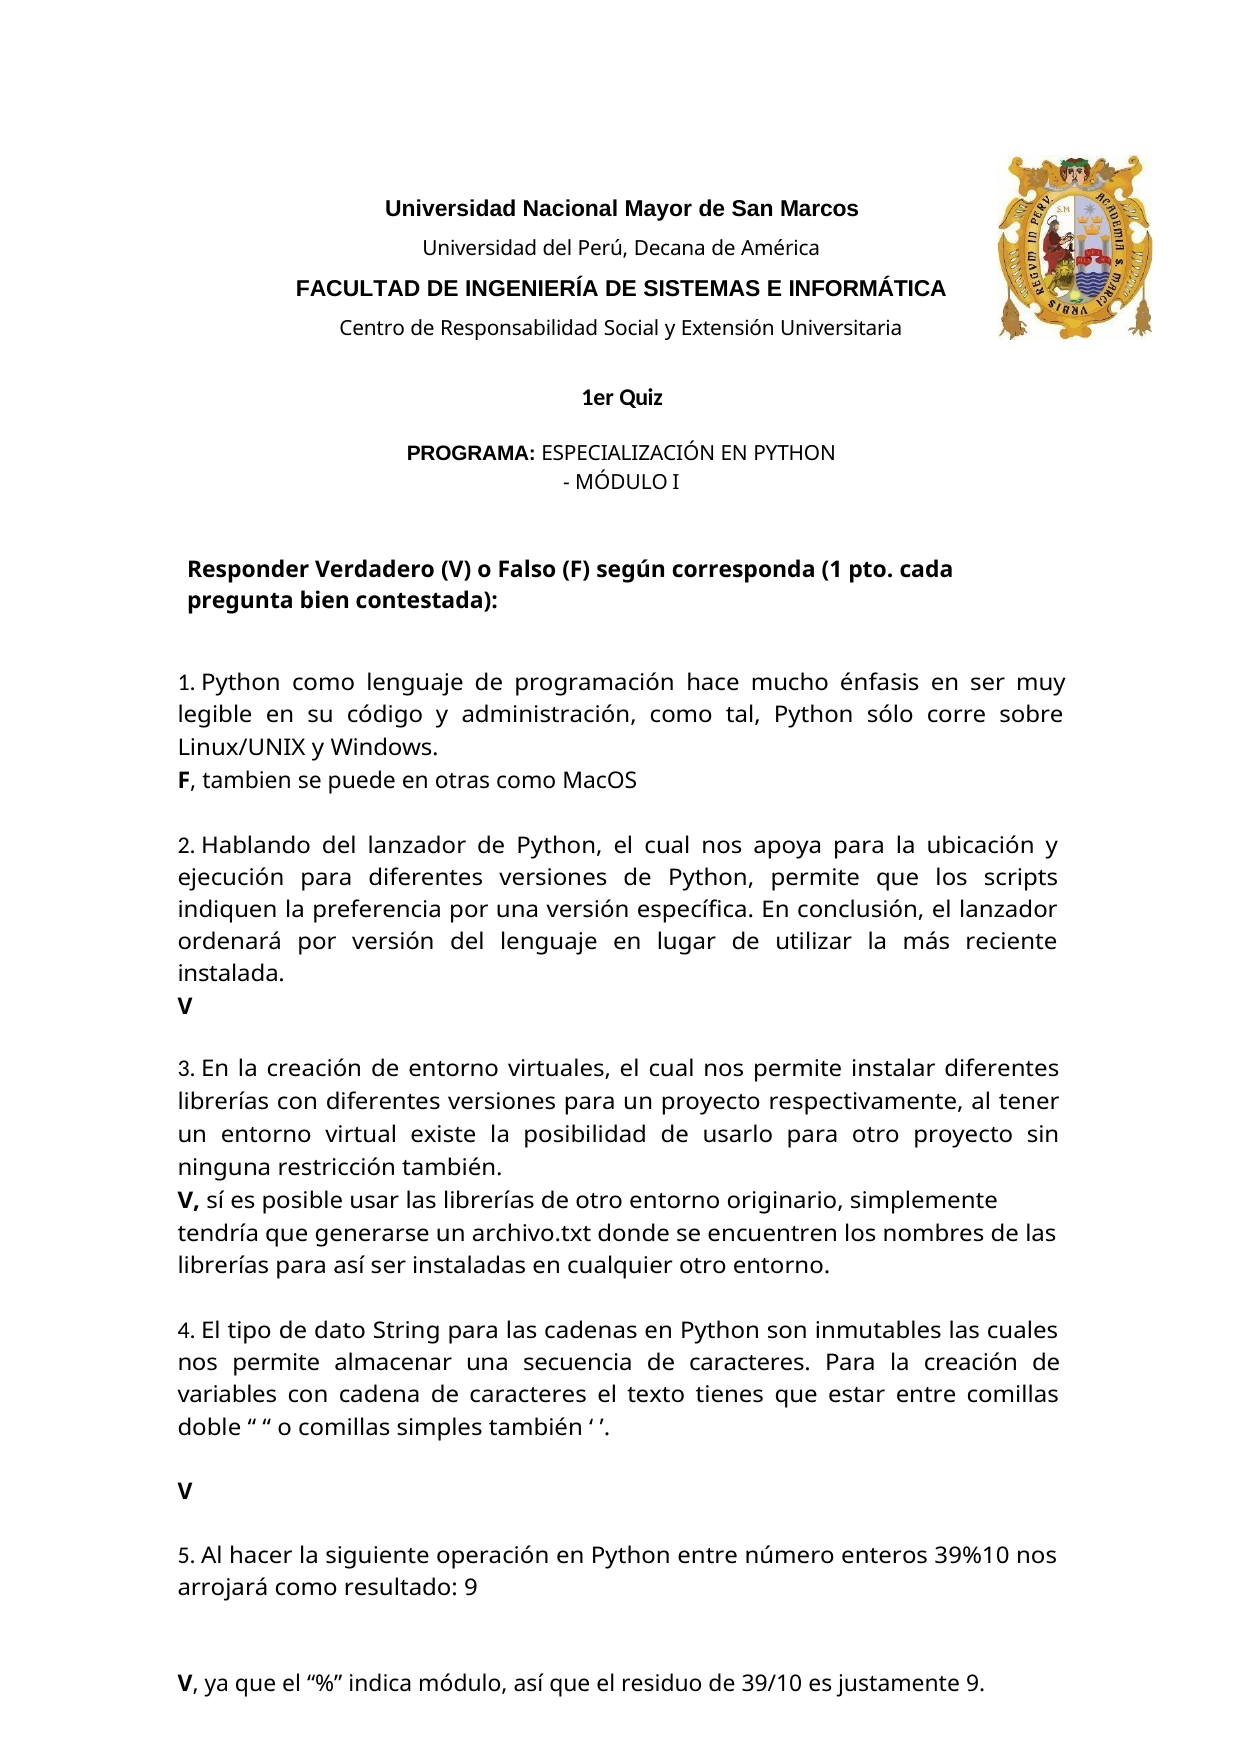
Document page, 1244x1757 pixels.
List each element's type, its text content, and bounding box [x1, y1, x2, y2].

text PROGRAMA: ESPECIALIZACIÓN EN PYTHON [148, 438, 1095, 467]
subtitle FACULTAD DE INGENIERÍA DE SISTEMAS E INFORMÁTICA [148, 274, 997, 301]
picture [997, 155, 1153, 340]
list Hablando del lanzador de Python, el cual nos apoya para la ubicación y ejecución para diferentes versiones de Python, permite que los scripts indiquen la preferencia por una versión específica. En conclusión, el lanzador ordenará por versión del lenguaje en lugar de utilizar la más reciente instalada. [177, 829, 1059, 989]
text - MÓDULO I [149, 467, 1094, 496]
text Centro de Responsabilidad Social y Extensión Universitaria [148, 313, 1094, 342]
subtitle Responder Verdadero (V) o Falso (F) según corresponda (1 pto. cada pregunta bien contestada): [187, 553, 1043, 615]
subtitle Universidad Nacional Mayor de San Marcos [150, 194, 997, 221]
title 1er Quiz [149, 382, 1095, 412]
list F, tambien se puede en otras como MacOS [177, 764, 1066, 795]
list Python como lenguaje de programación hace mucho énfasis en ser muy legible en su código y administración, como tal, Python sólo corre sobre Linux/UNIX y Windows. [177, 665, 1066, 762]
list V [177, 1474, 1060, 1506]
list V, ya que el “%” indica módulo, así que el residuo de 39/10 es justamente 9. [177, 1667, 1058, 1698]
list V [177, 989, 1059, 1021]
list El tipo de dato String para las cadenas en Python son inmutables las cuales nos permite almacenar una secuencia de caracteres. Para la creación de variables con cadena de caracteres el texto tienes que estar entre comillas doble “ “ o comillas simples también ‘ ’. [177, 1314, 1060, 1442]
text Universidad del Perú, Decana de América [148, 233, 997, 262]
list V, sí es posible usar las librerías de otro entorno originario, simplemente tendría que generarse un archivo.txt donde se encuentren los nombres de las librerías para así ser instaladas en cualquier otro entorno. [177, 1184, 1061, 1281]
list En la creación de entorno virtuales, el cual nos permite instalar diferentes librerías con diferentes versiones para un proyecto respectivamente, al tener un entorno virtual existe la posibilidad de usarlo para otro proyecto sin ninguna restricción también. [177, 1052, 1061, 1182]
list Al hacer la siguiente operación en Python entre número enteros 39%10 nos arrojará como resultado: 9 [177, 1538, 1058, 1603]
